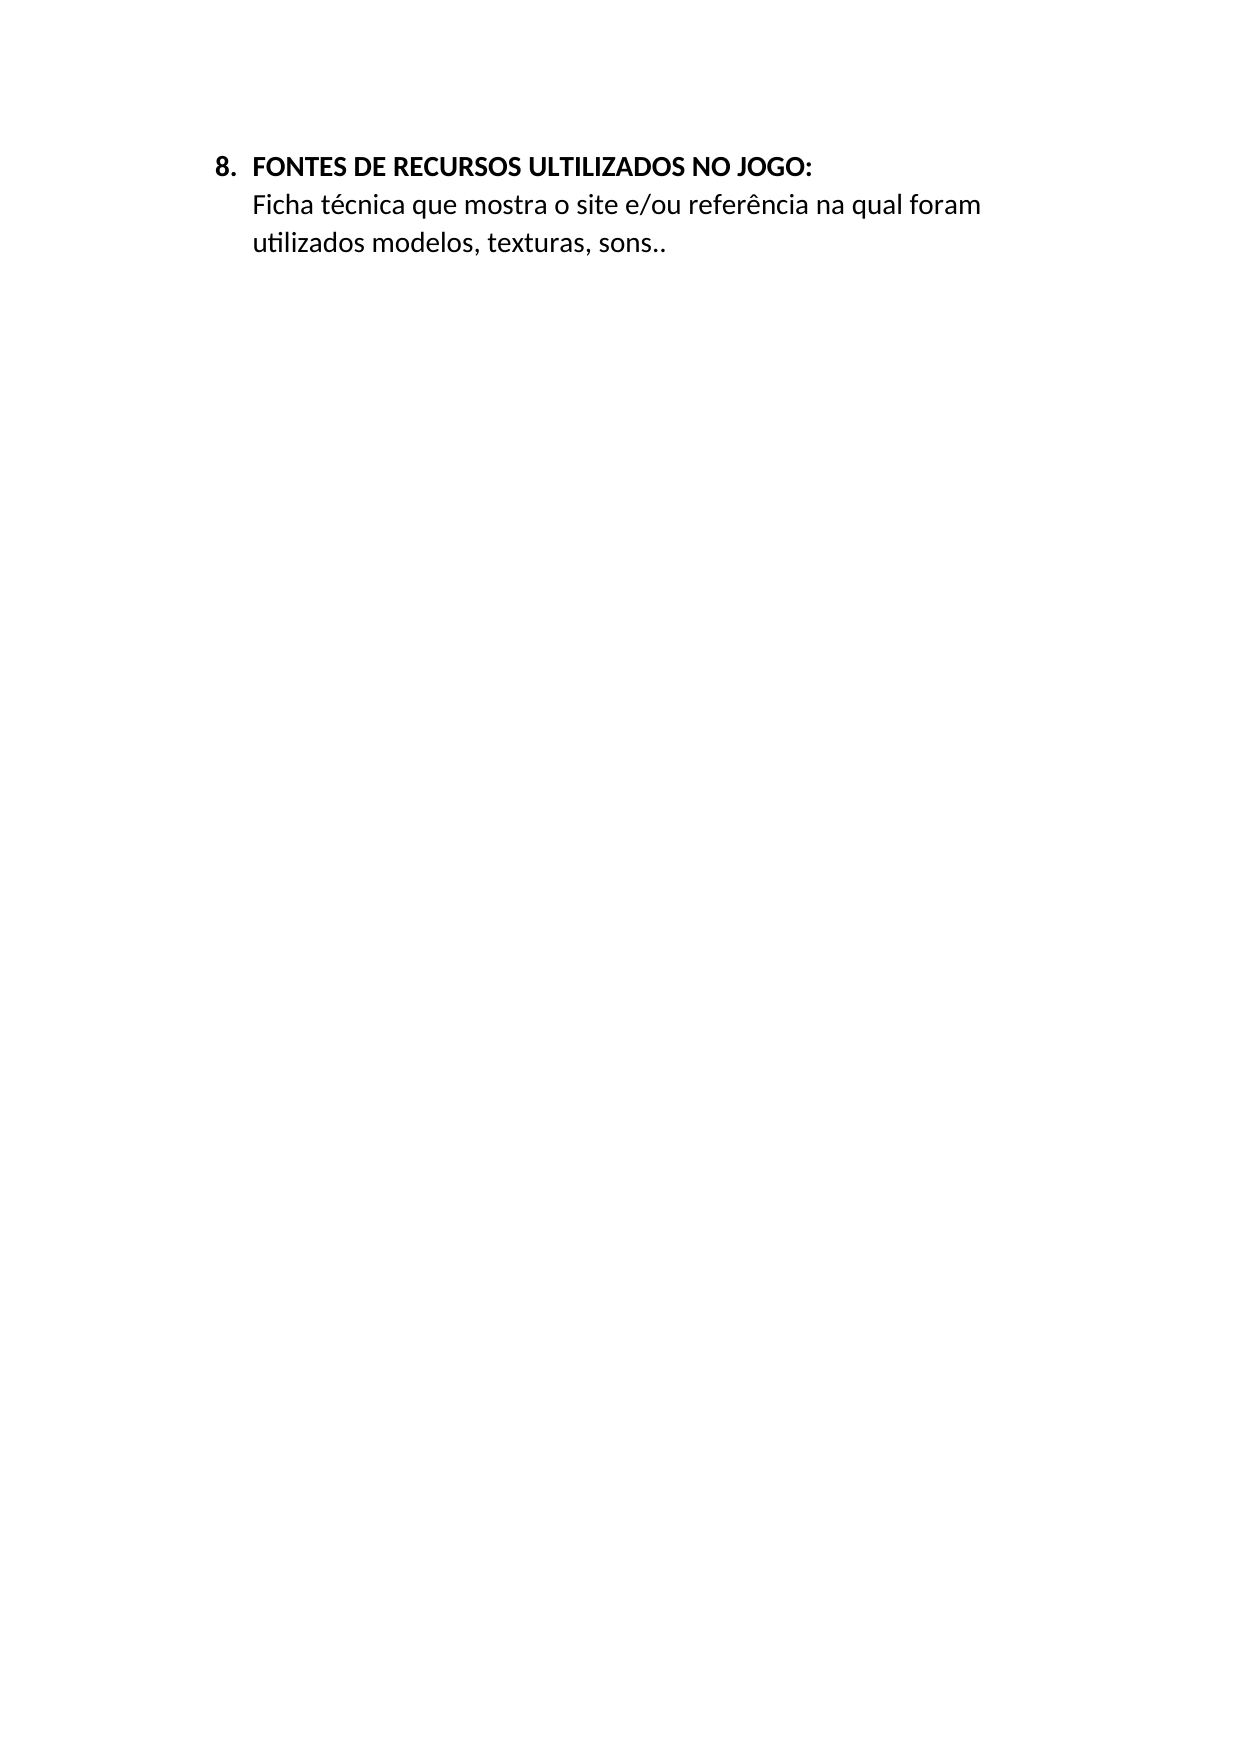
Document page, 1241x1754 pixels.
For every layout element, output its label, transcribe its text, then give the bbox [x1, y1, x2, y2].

list Ficha técnica que mostra o site e/ou referência na qual foram utilizados modelos, texturas, sons.. [252, 186, 1063, 260]
list FONTES DE RECURSOS ULTILIZADOS NO JOGO: [215, 148, 1063, 183]
